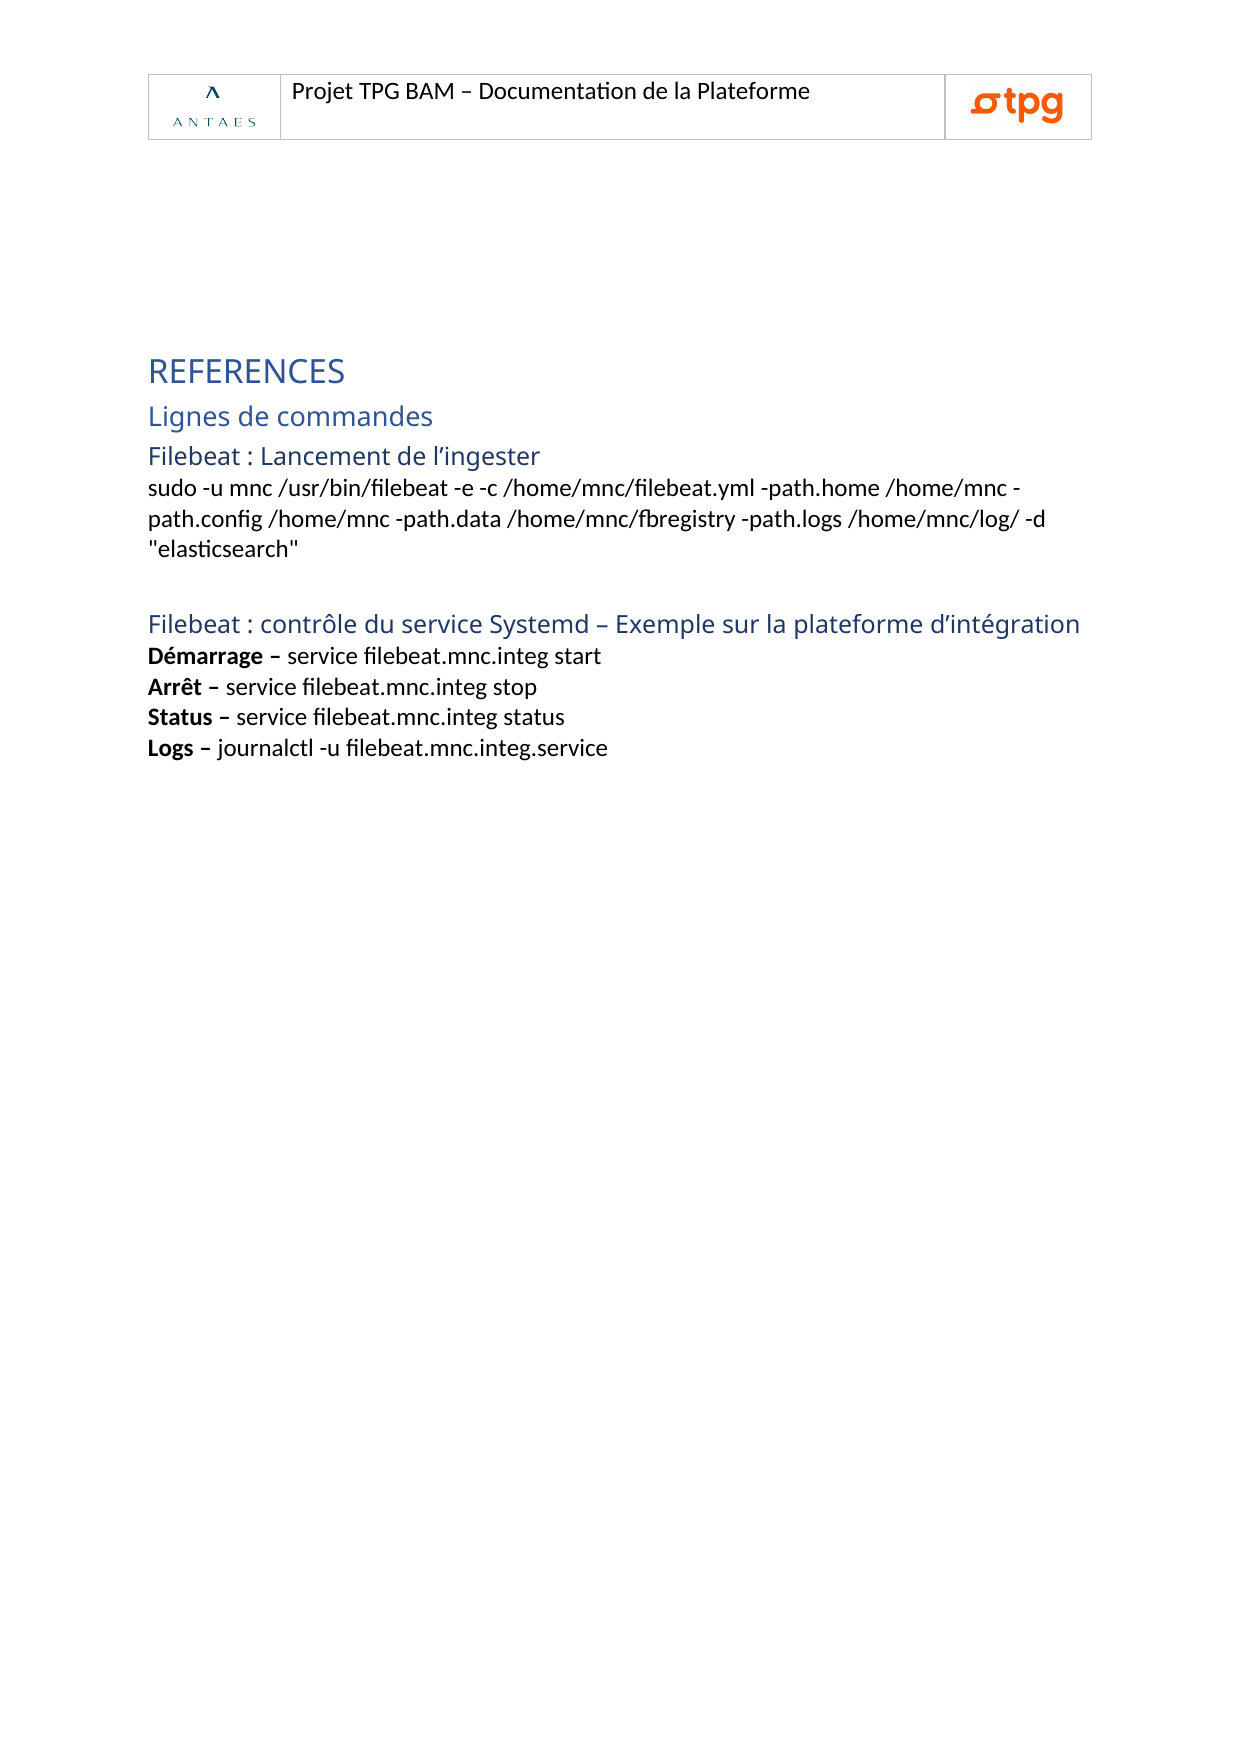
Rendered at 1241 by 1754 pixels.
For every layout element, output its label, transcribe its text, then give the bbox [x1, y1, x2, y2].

subtitle Lignes de commandes [148, 397, 1093, 434]
text Démarrage – service filebeat.mnc.integ start [148, 640, 1093, 671]
subtitle Filebeat : contrôle du service Systemd – Exemple sur la plateforme d’intégration [148, 606, 1093, 640]
text Status – service filebeat.mnc.integ status [148, 701, 1093, 732]
subtitle REFERENCES [148, 348, 1093, 393]
picture [171, 74, 257, 139]
text sudo -u mnc /usr/bin/filebeat -e -c /home/mnc/filebeat.yml -path.home /home/mnc -path.config /home/mnc -path.data /home/mnc/fbregistry -path.logs /home/mnc/log/ -d "elasticsearch" [148, 472, 1093, 564]
picture [969, 86, 1068, 127]
text Logs – journalctl -u filebeat.mnc.integ.service [148, 732, 1093, 762]
text Arrêt – service filebeat.mnc.integ stop [148, 671, 1093, 701]
subtitle Filebeat : Lancement de l’ingester [148, 438, 1093, 472]
